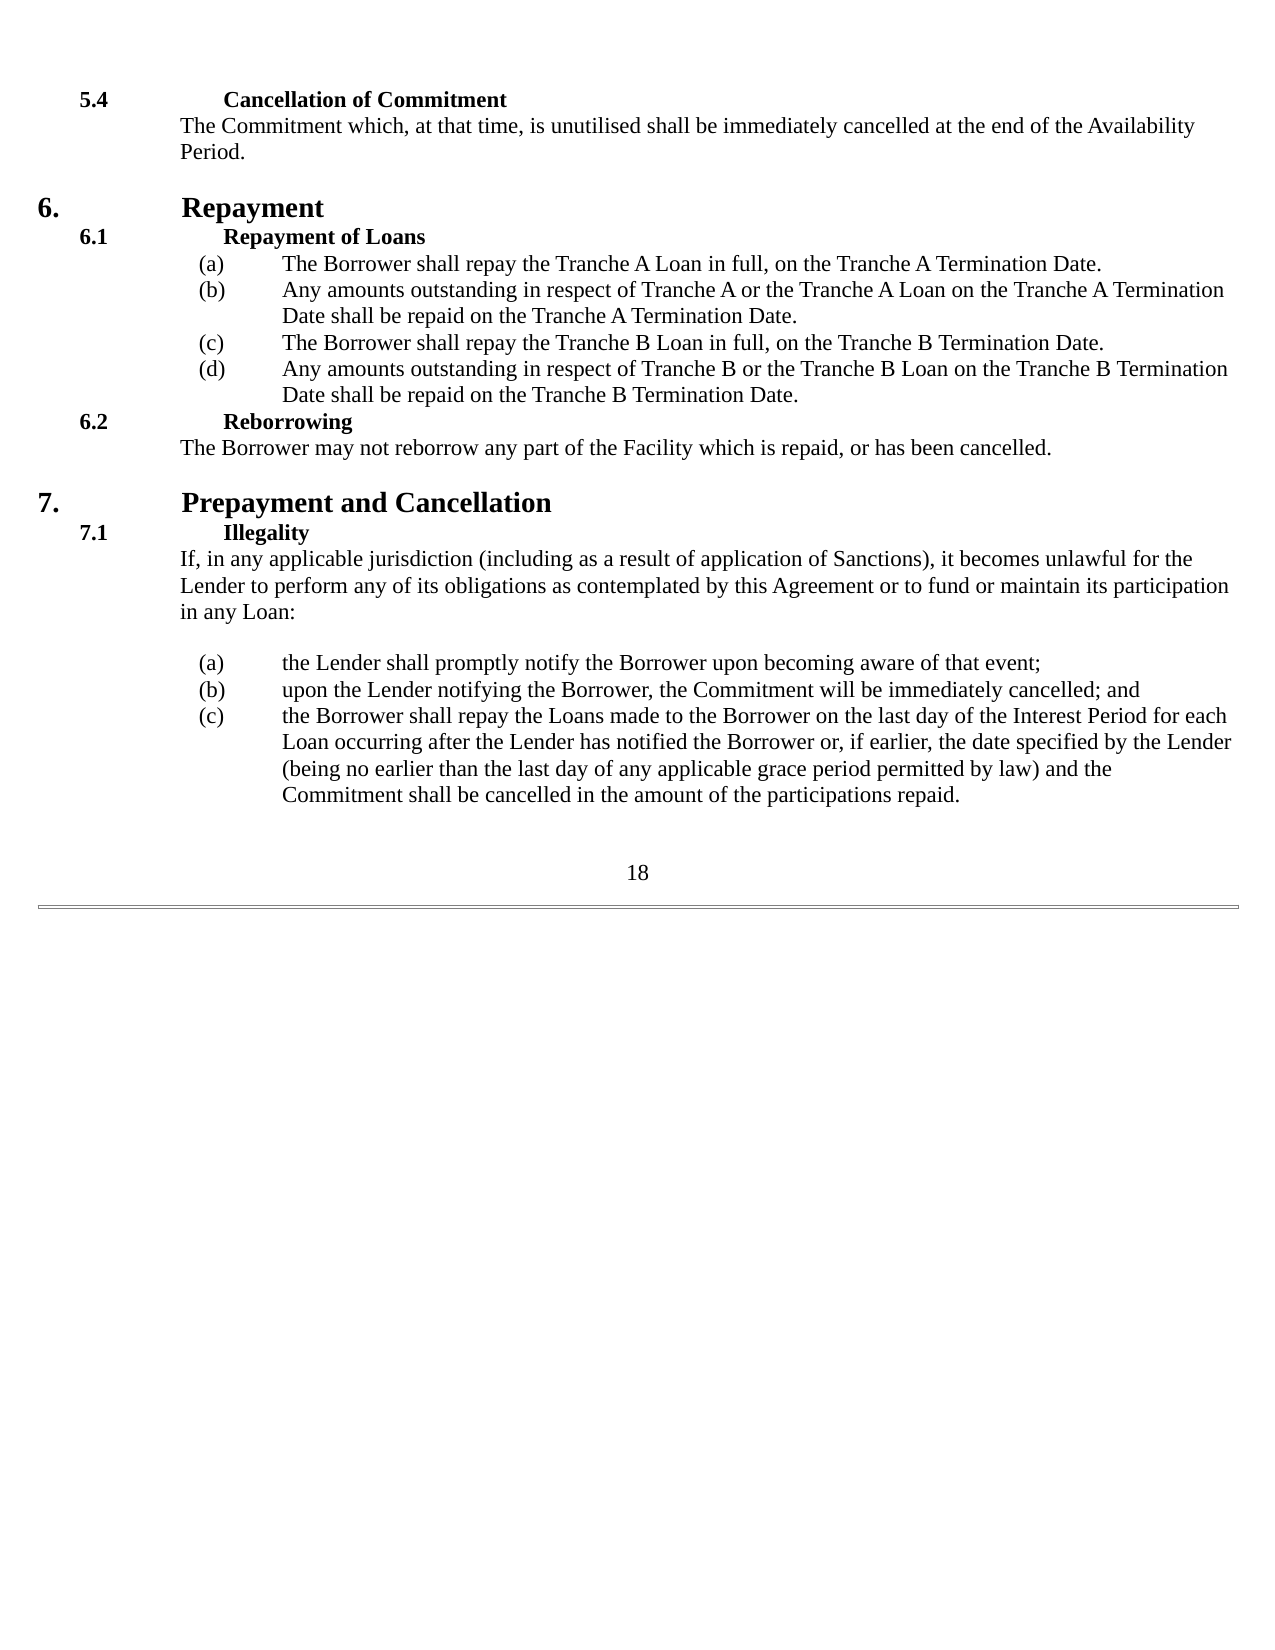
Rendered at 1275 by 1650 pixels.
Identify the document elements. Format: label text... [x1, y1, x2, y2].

text If, in any applicable jurisdiction (including as a result of application of Sanctions), it becomes unlawful for the Lender to perform any of its obligations as contemplated by this Agreement or to fund or maintain its participation in any Loan: [180, 545, 1237, 624]
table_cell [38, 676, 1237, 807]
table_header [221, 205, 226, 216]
text 18 [37, 859, 1237, 885]
text The Borrower may not reborrow any part of the Facility which is repaid, or has been cancelled. [180, 434, 1237, 460]
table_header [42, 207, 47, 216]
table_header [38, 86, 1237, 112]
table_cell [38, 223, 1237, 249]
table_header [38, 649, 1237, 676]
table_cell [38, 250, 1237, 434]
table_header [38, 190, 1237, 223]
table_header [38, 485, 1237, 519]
text The Commitment which, at that time, is unutilised shall be immediately cancelled at the end of the Availability Period. [180, 112, 1237, 165]
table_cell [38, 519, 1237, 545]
